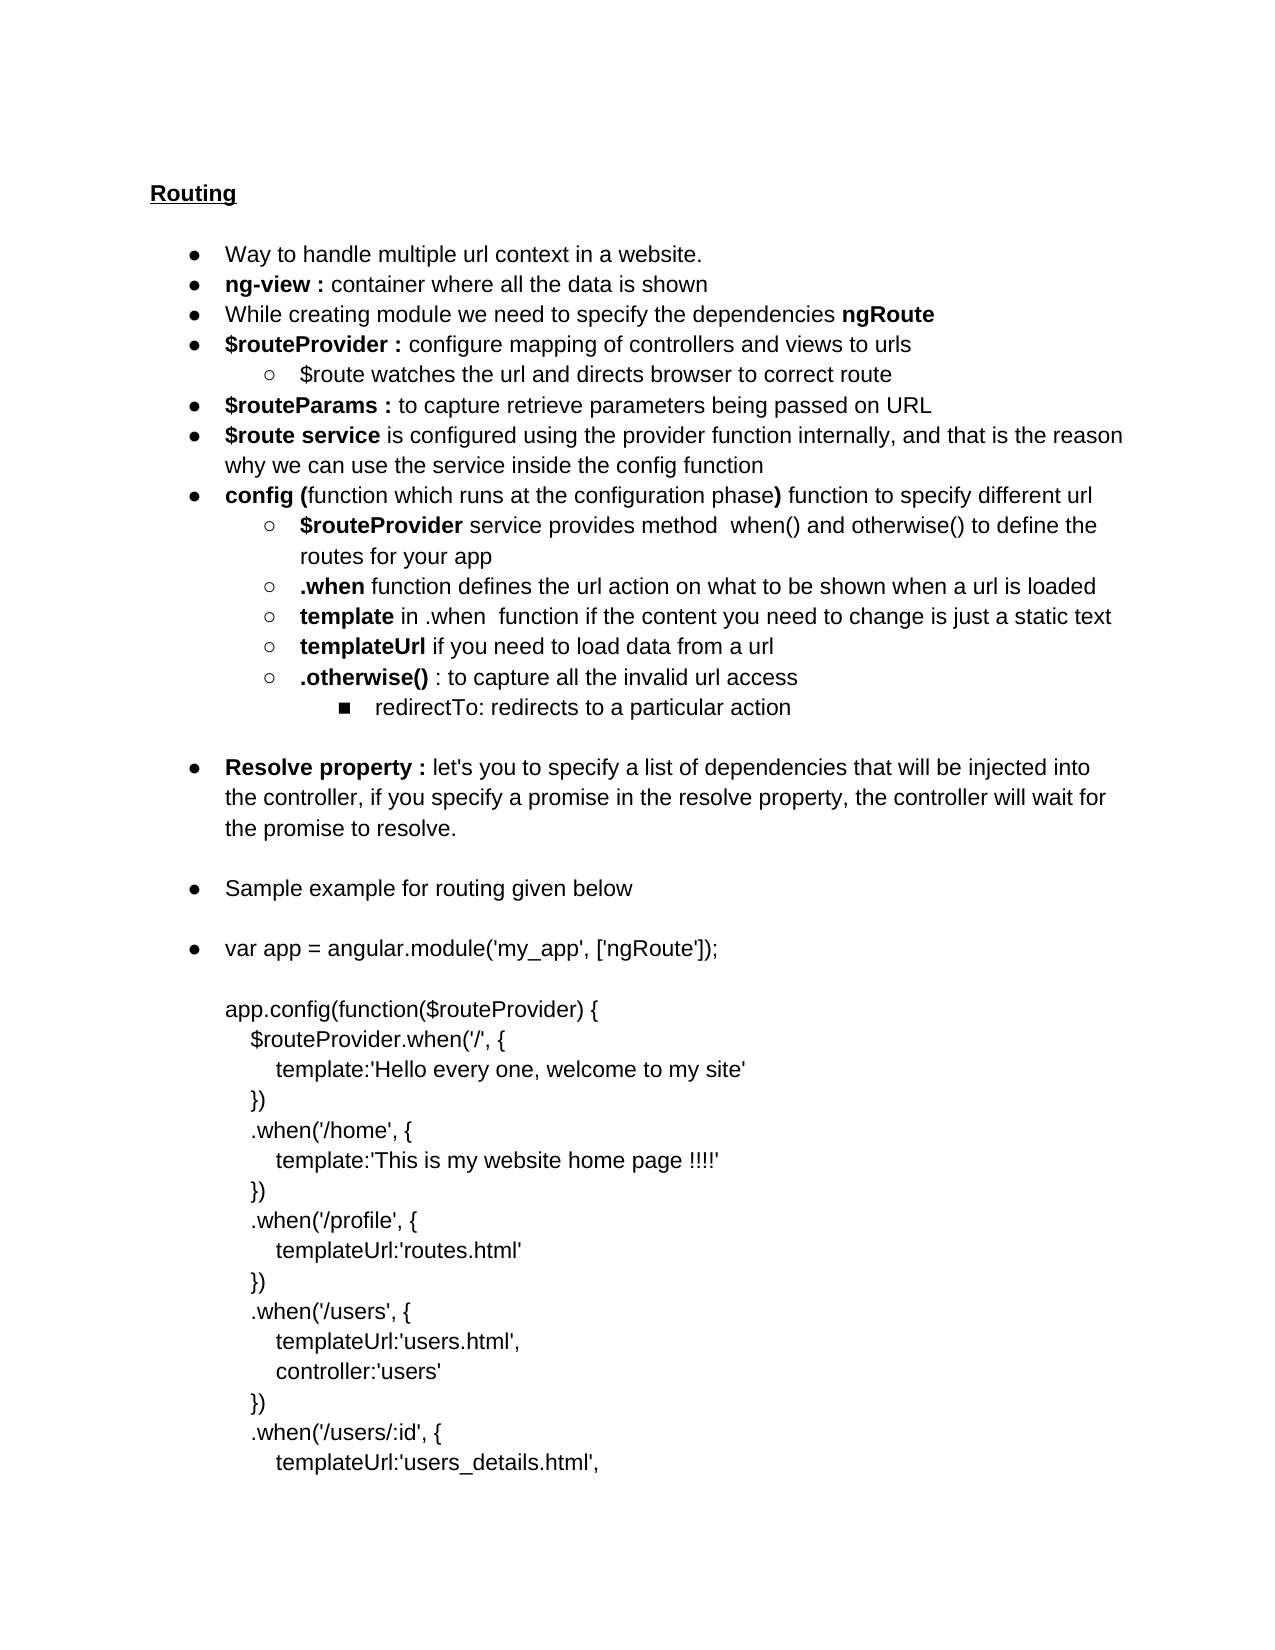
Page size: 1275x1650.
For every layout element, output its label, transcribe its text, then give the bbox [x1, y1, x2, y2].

list $routeProvider service provides method when() and otherwise() to define the routes for your app [262, 512, 1125, 569]
list redirectTo: redirects to a particular action [337, 694, 1125, 750]
list Resolve property : let's you to specify a list of dependencies that will be injected into the controller, if you specify a promise in the resolve property, the controller will wait for the promise to resolve. [187, 754, 1125, 871]
list templateUrl if you need to load data from a url [262, 633, 1125, 660]
list $routeParams : to capture retrieve parameters being passed on URL [187, 392, 1125, 418]
list ng-view : container where all the data is shown [187, 271, 1125, 297]
list .when function defines the url action on what to be shown when a url is loaded [262, 573, 1125, 599]
list Way to handle multiple url context in a website. [187, 241, 1125, 267]
text Routing [150, 180, 1125, 207]
list config (function which runs at the configuration phase) function to specify different url [187, 482, 1125, 509]
list template in .when function if the content you need to change is just a static text [262, 603, 1125, 629]
list .otherwise() : to capture all the invalid url access [262, 663, 1125, 690]
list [187, 935, 1125, 1475]
list $route service is configured using the provider function internally, and that is the reason why we can use the service inside the config function [187, 422, 1125, 478]
list While creating module we need to specify the dependencies ngRoute [187, 301, 1125, 327]
list Sample example for routing given below [187, 875, 1125, 932]
list $route watches the url and directs browser to correct route [262, 361, 1125, 388]
list $routeProvider : configure mapping of controllers and views to urls [187, 331, 1125, 358]
